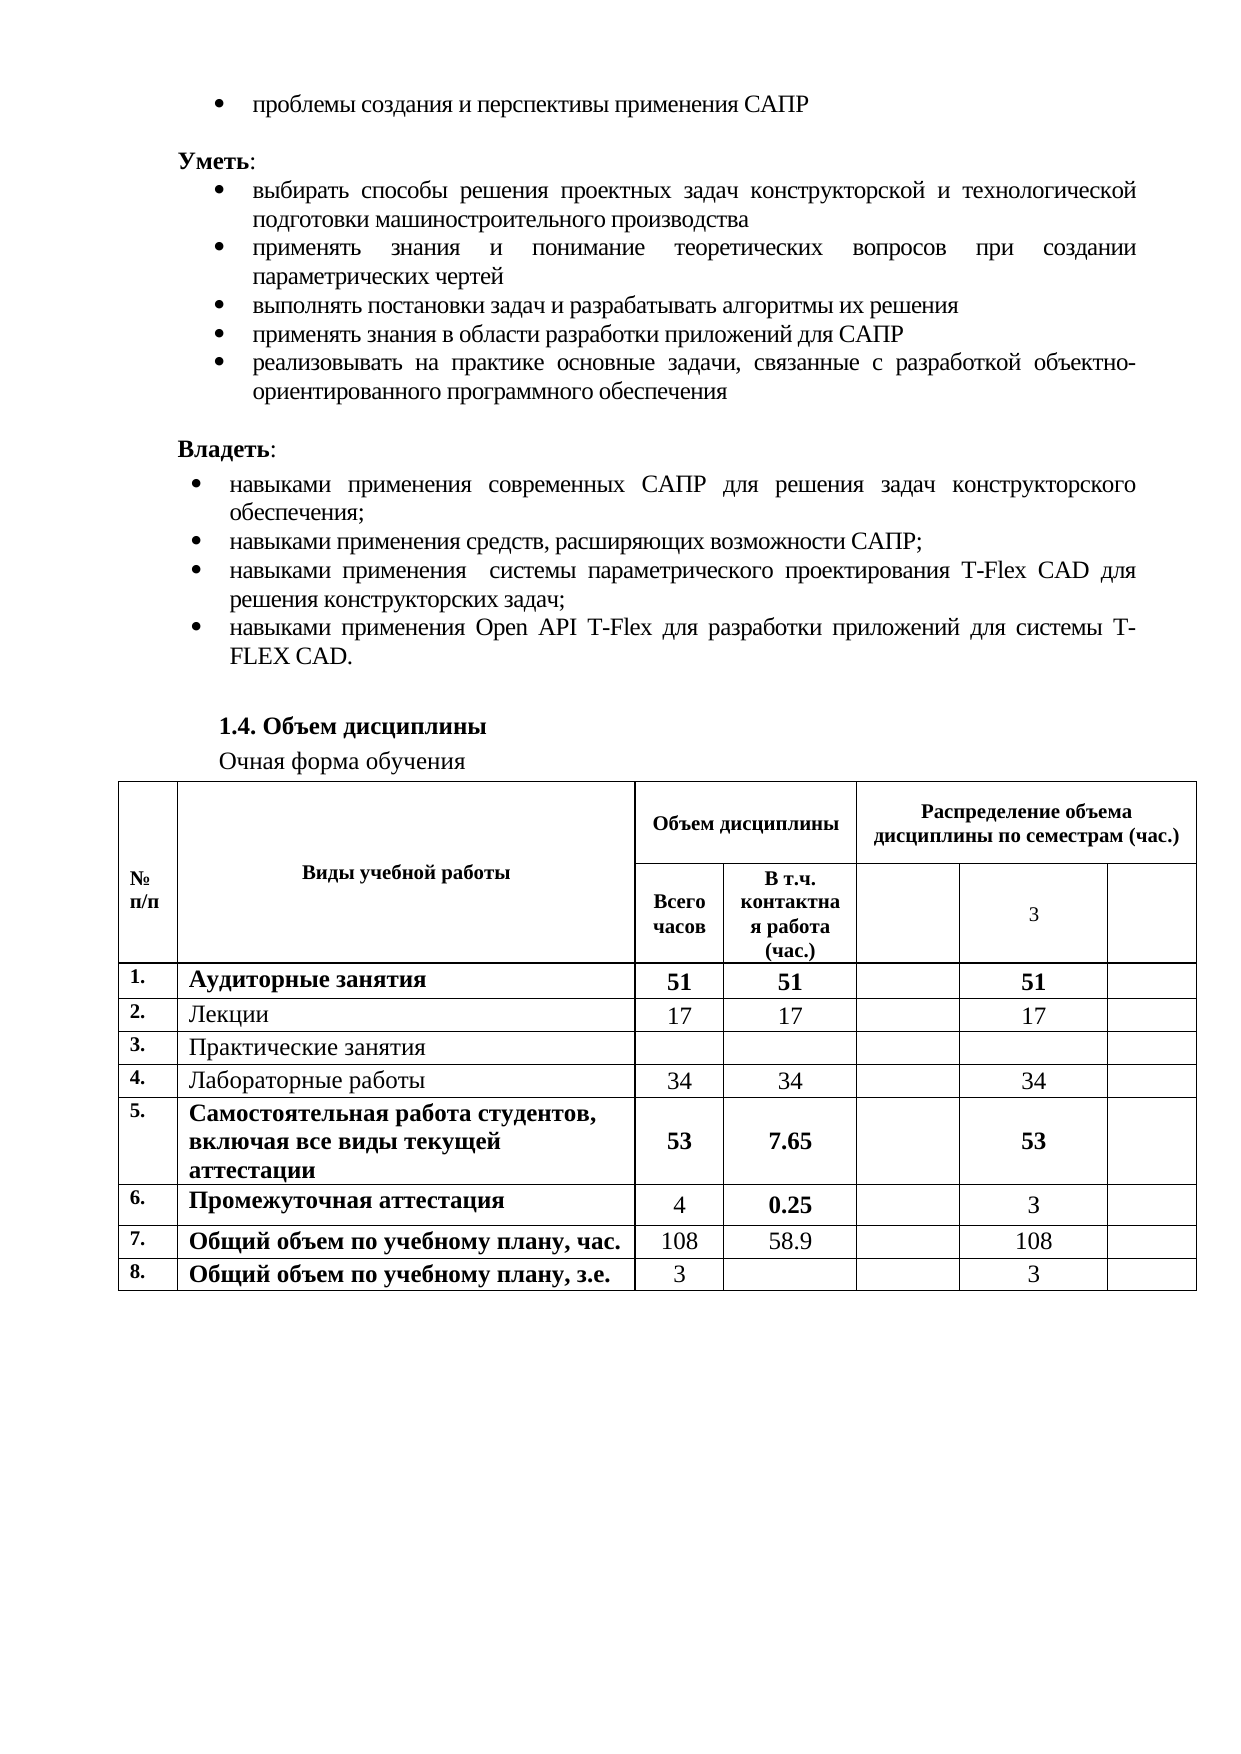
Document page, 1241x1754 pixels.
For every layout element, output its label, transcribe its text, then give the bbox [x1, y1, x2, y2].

table_cell [636, 1032, 723, 1064]
table_cell [857, 999, 959, 1031]
list навыками применения системы параметрического проектирования T-Flex CAD для решения конструкторских задач; [192, 555, 1137, 612]
table_cell З [960, 1185, 1107, 1225]
text Владеть: [177, 434, 1137, 462]
table_cell [724, 1032, 856, 1064]
table_header [119, 782, 177, 863]
table_cell [1108, 1065, 1196, 1097]
table_cell [1108, 1185, 1196, 1225]
table_cell [1108, 864, 1196, 962]
table_cell [857, 1065, 959, 1097]
table_cell 1. [119, 964, 177, 998]
table_cell 4 [636, 1185, 723, 1225]
table_cell 51 [724, 964, 856, 998]
table_cell 3 [636, 1259, 723, 1290]
table_cell Промежуточная аттестация [178, 1185, 634, 1225]
table_header Объем дисциплины [636, 782, 856, 863]
list Объем дисциплины [218, 711, 1137, 740]
table_cell 0.25 [724, 1185, 856, 1225]
table_cell [960, 1032, 1107, 1064]
list выбирать способы решения проектных задач конструкторской и технологической подготовки машиностроительного производства [215, 175, 1137, 232]
table_cell [857, 1098, 959, 1184]
table_cell 53 [636, 1098, 723, 1184]
table_cell 5. [119, 1098, 177, 1184]
list навыками применения средств, расширяющих возможности САПР; [192, 526, 1137, 555]
list применять знания и понимание теоретических вопросов при создании параметрических чертей [215, 232, 1137, 290]
table_cell 2. [119, 999, 177, 1031]
table_cell 7.65 [724, 1098, 856, 1184]
table_cell 17 [960, 999, 1107, 1031]
table_cell Самостоятельная работа студентов, включая все виды текущей аттестации [178, 1098, 634, 1184]
table_cell [857, 964, 959, 998]
table_cell 3. [119, 1032, 177, 1064]
list выполнять постановки задач и разрабатывать алгоритмы их решения [215, 290, 1137, 319]
table_header Распределение объема дисциплины по семестрам (час.) [857, 782, 1196, 863]
table_cell [1108, 964, 1196, 998]
table_cell 3 [960, 1259, 1107, 1290]
table_cell [1108, 999, 1196, 1031]
text Уметь: [177, 146, 1137, 175]
table_cell Всего часов [636, 864, 723, 962]
table_cell 51 [636, 964, 723, 998]
table_cell Общий объем по учебному плану, час. [178, 1226, 634, 1258]
table_cell Лекции [178, 999, 634, 1031]
table_cell № п/п [119, 863, 177, 962]
table_cell [857, 864, 959, 962]
table_cell [857, 1226, 959, 1258]
table_header Виды учебной работы [178, 782, 634, 962]
table_cell [1108, 1098, 1196, 1184]
list реализовывать на практике основные задачи, связанные с разработкой объектно-ориентированного программного обеспечения [215, 347, 1137, 405]
table_cell Аудиторные занятия [178, 964, 634, 998]
table_cell [857, 1259, 959, 1290]
table_cell 34 [636, 1065, 723, 1097]
table_cell [857, 1032, 959, 1064]
table_cell 8. [119, 1259, 177, 1290]
list проблемы создания и перспективы применения САПР [215, 89, 1137, 117]
table_cell Практические занятия [178, 1032, 634, 1064]
table_cell 7. [119, 1226, 177, 1258]
table_cell [1108, 1259, 1196, 1290]
table_cell [724, 1259, 856, 1290]
table_cell 4. [119, 1065, 177, 1097]
list применять знания в области разработки приложений для САПР [215, 319, 1137, 347]
table_cell [1108, 1032, 1196, 1064]
table_cell 108 [636, 1226, 723, 1258]
table_cell 108 [960, 1226, 1107, 1258]
table_cell В т.ч. контактная работа (час.) [724, 864, 856, 962]
table_cell 6. [119, 1185, 177, 1225]
table_cell 34 [960, 1065, 1107, 1097]
table_cell 17 [636, 999, 723, 1031]
list навыками применения современных САПР для решения задач конструкторского обеспечения; [192, 469, 1137, 526]
table_cell [1108, 1226, 1196, 1258]
table_cell 17 [724, 999, 856, 1031]
table_cell Общий объем по учебному плану, з.е. [178, 1259, 634, 1290]
table_cell Лабораторные работы [178, 1065, 634, 1097]
text Очная форма обучения [218, 746, 1137, 775]
table_cell 3 [960, 864, 1107, 962]
table_cell 58.9 [724, 1226, 856, 1258]
table_cell 53 [960, 1098, 1107, 1184]
table_cell 51 [960, 964, 1107, 998]
list навыками применения Open API T-Flex для разработки приложений для системы T-FLEX CAD. [192, 612, 1137, 670]
table_cell 34 [724, 1065, 856, 1097]
table_cell [857, 1185, 959, 1225]
